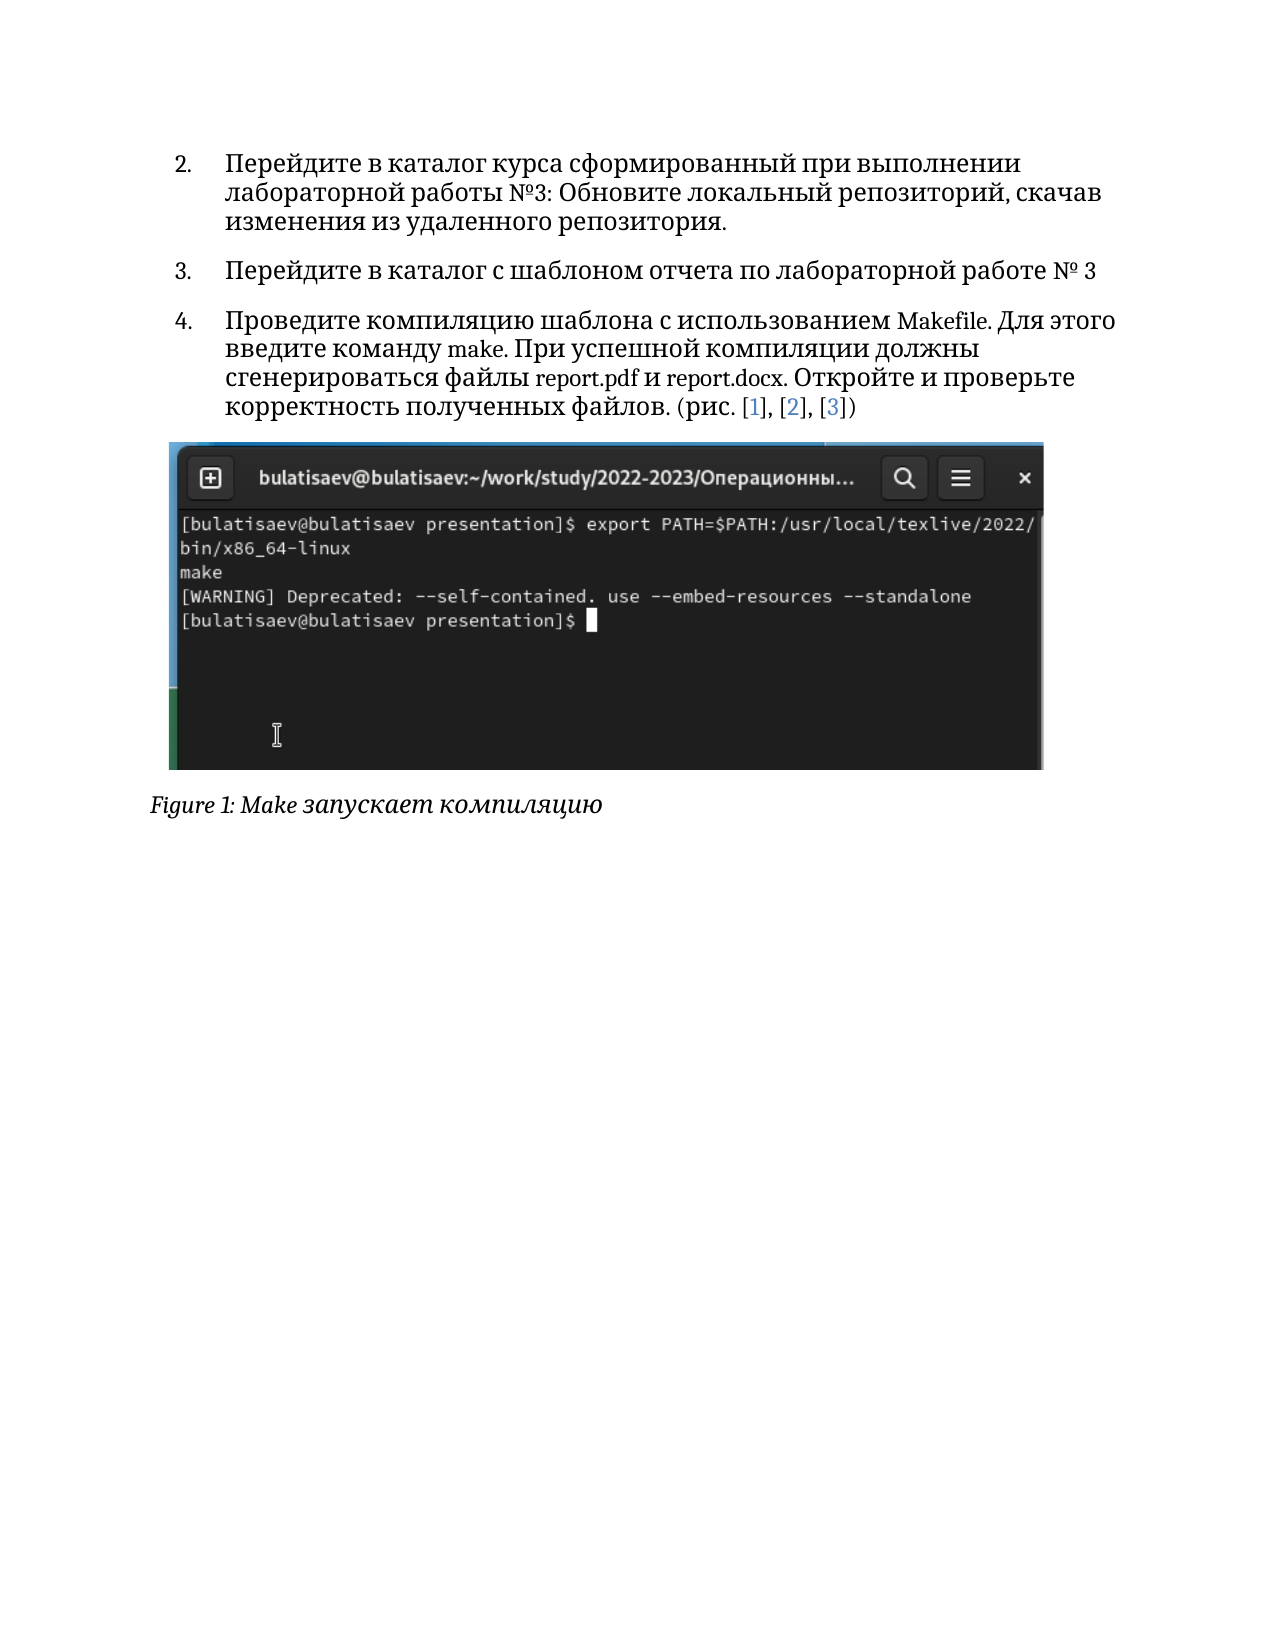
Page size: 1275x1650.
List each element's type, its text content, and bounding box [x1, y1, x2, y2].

list Перейдите в каталог с шаблоном отчета по лабораторной работе № 3 [175, 257, 1125, 286]
picture [168, 442, 1044, 770]
list Проведите компиляцию шаблона с использованием Makefile. Для этого введите команду make. При успешной компиляции должны сгенерироваться файлы report.pdf и report.docx. Откройте и проверьте корректность полученных файлов. (рис. [1], [2], [3]) [175, 307, 1125, 422]
list Перейдите в каталог курса сформированный при выполнении лабораторной работы №3: Обновите локальный репозиторий, скачав изменения из удаленного репозитория. [175, 150, 1125, 236]
text Figure 1: Make запускает компиляцию [150, 791, 1125, 819]
